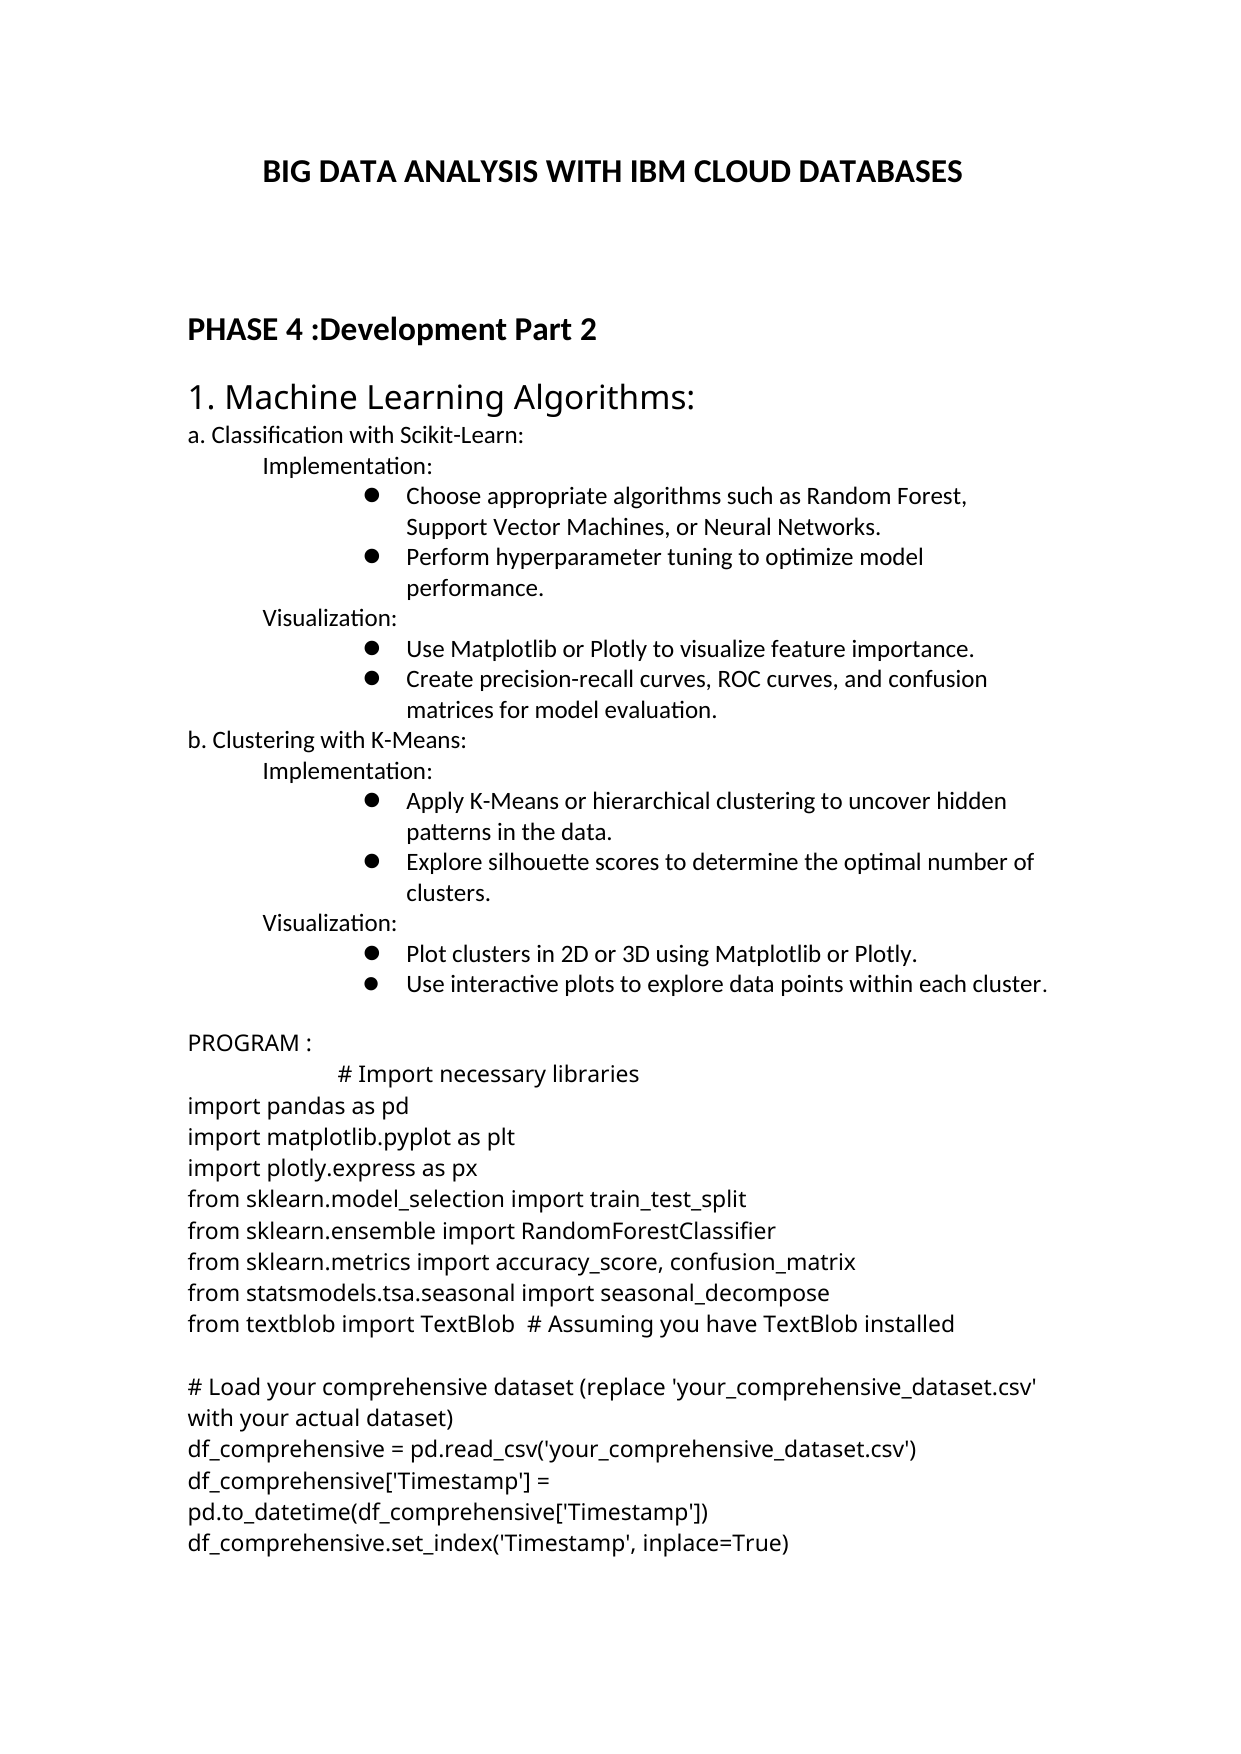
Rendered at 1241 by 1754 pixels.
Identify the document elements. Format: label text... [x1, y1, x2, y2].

text Implementation: [187, 755, 1053, 786]
list Perform hyperparameter tuning to optimize model performance. [362, 541, 1053, 602]
list Apply K-Means or hierarchical clustering to uncover hidden patterns in the data. [362, 786, 1053, 847]
text b. Clustering with K-Means: [187, 724, 1053, 755]
text df_comprehensive.set_index('Timestamp', inplace=True) [187, 1527, 1053, 1558]
text import matplotlib.pyplot as plt [187, 1121, 1053, 1152]
text from sklearn.metrics import accuracy_score, confusion_matrix [187, 1246, 1053, 1277]
text # Import necessary libraries [187, 1058, 1053, 1090]
text Implementation: [187, 450, 1053, 480]
text import pandas as pd [187, 1090, 1053, 1121]
text PROGRAM : [187, 1027, 1053, 1058]
text PHASE 4 :Development Part 2 [187, 308, 1053, 374]
list Use interactive plots to explore data points within each cluster. [362, 969, 1053, 999]
text df_comprehensive['Timestamp'] = pd.to_datetime(df_comprehensive['Timestamp']) [187, 1465, 1053, 1527]
text Visualization: [187, 602, 1053, 633]
list Explore silhouette scores to determine the optimal number of clusters. [362, 847, 1053, 908]
text BIG DATA ANALYSIS WITH IBM CLOUD DATABASES [187, 150, 1053, 191]
text from sklearn.model_selection import train_test_split [187, 1183, 1053, 1215]
text a. Classification with Scikit-Learn: [187, 419, 1053, 450]
list Choose appropriate algorithms such as Random Forest, Support Vector Machines, or Neural Networks. [362, 480, 1053, 541]
text from textblob import TextBlob # Assuming you have TextBlob installed [187, 1308, 1053, 1340]
text from sklearn.ensemble import RandomForestClassifier [187, 1215, 1053, 1246]
list Plot clusters in 2D or 3D using Matplotlib or Plotly. [362, 938, 1053, 969]
text 1. Machine Learning Algorithms: [187, 374, 1053, 419]
text import plotly.express as px [187, 1152, 1053, 1183]
text # Load your comprehensive dataset (replace 'your_comprehensive_dataset.csv' with your actual dataset) [187, 1371, 1053, 1433]
text Visualization: [187, 908, 1053, 938]
text from statsmodels.tsa.seasonal import seasonal_decompose [187, 1277, 1053, 1308]
list Create precision-recall curves, ROC curves, and confusion matrices for model evaluation. [362, 663, 1053, 724]
list Use Matplotlib or Plotly to visualize feature importance. [362, 633, 1053, 663]
text df_comprehensive = pd.read_csv('your_comprehensive_dataset.csv') [187, 1433, 1053, 1465]
